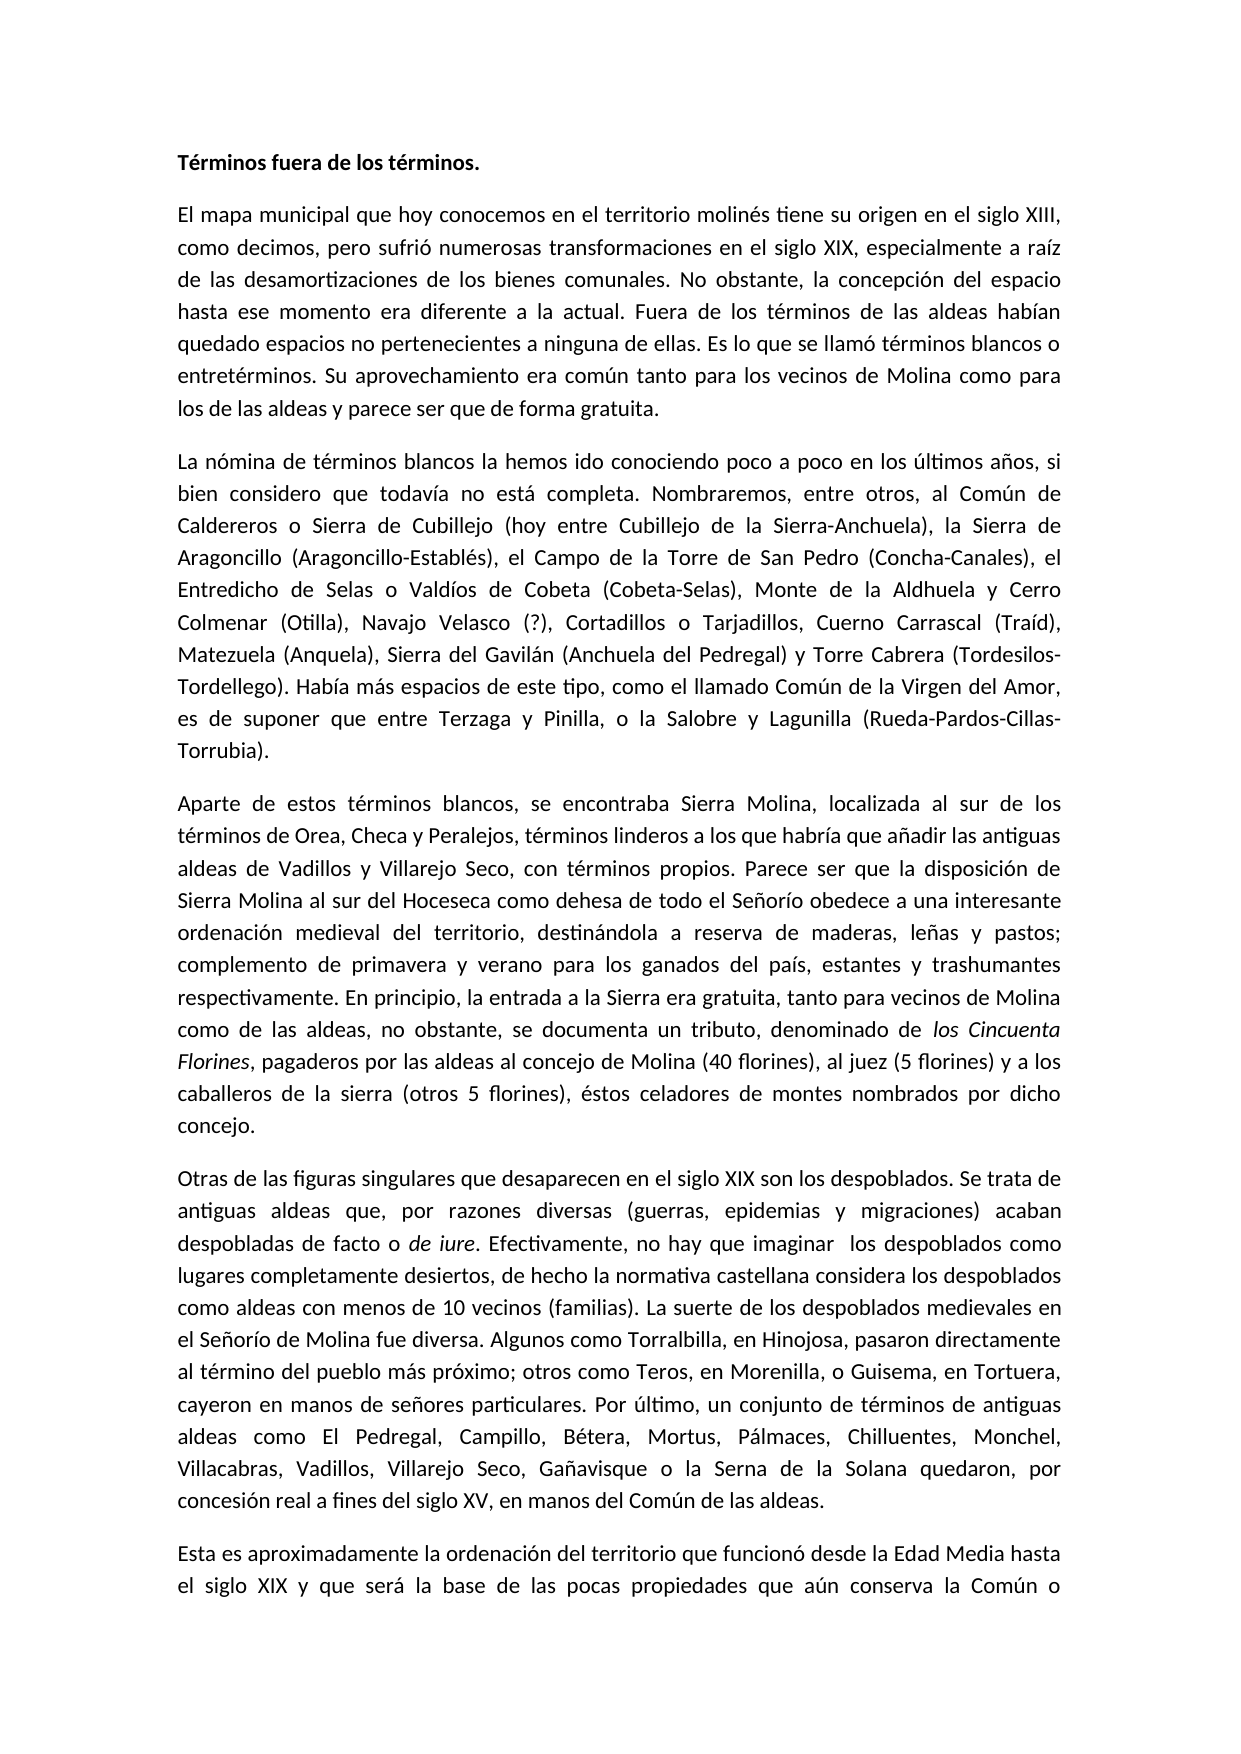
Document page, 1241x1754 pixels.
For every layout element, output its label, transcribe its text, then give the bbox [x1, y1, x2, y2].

text Términos fuera de los términos. [177, 148, 1063, 176]
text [177, 1539, 1063, 1599]
text El mapa municipal que hoy conocemos en el territorio molinés tiene su origen en el siglo XIII, como decimos, pero sufrió numerosas transformaciones en el siglo XIX, especialmente a raíz de las desamortizaciones de los bienes comunales. No obstante, la concepción del espacio hasta ese momento era diferente a la actual. Fuera de los términos de las aldeas habían quedado espacios no pertenecientes a ninguna de ellas. Es lo que se llamó términos blancos o entretérminos. Su aprovechamiento era común tanto para los vecinos de Molina como para los de las aldeas y parece ser que de forma gratuita. [177, 201, 1063, 422]
text La nómina de términos blancos la hemos ido conociendo poco a poco en los últimos años, si bien considero que todavía no está completa. Nombraremos, entre otros, al Común de Caldereros o Sierra de Cubillejo (hoy entre Cubillejo de la Sierra-Anchuela), la Sierra de Aragoncillo (Aragoncillo-Establés), el Campo de la Torre de San Pedro (Concha-Canales), el Entredicho de Selas o Valdíos de Cobeta (Cobeta-Selas), Monte de la Aldhuela y Cerro Colmenar (Otilla), Navajo Velasco (?), Cortadillos o Tarjadillos, Cuerno Carrascal (Traíd), Matezuela (Anquela), Sierra del Gavilán (Anchuela del Pedregal) y Torre Cabrera (Tordesilos-Tordellego). Había más espacios de este tipo, como el llamado Común de la Virgen del Amor, es de suponer que entre Terzaga y Pinilla, o la Salobre y Lagunilla (Rueda-Pardos-Cillas-Torrubia). [177, 447, 1063, 764]
text Otras de las figuras singulares que desaparecen en el siglo XIX son los despoblados. Se trata de antiguas aldeas que, por razones diversas (guerras, epidemias y migraciones) acaban despobladas de facto o de iure. Efectivamente, no hay que imaginar los despoblados como lugares completamente desiertos, de hecho la normativa castellana considera los despoblados como aldeas con menos de 10 vecinos (familias). La suerte de los despoblados medievales en el Señorío de Molina fue diversa. Algunos como Torralbilla, en Hinojosa, pasaron directamente al término del pueblo más próximo; otros como Teros, en Morenilla, o Guisema, en Tortuera, cayeron en manos de señores particulares. Por último, un conjunto de términos de antiguas aldeas como El Pedregal, Campillo, Bétera, Mortus, Pálmaces, Chilluentes, Monchel, Villacabras, Vadillos, Villarejo Seco, Gañavisque o la Serna de la Solana quedaron, por concesión real a fines del siglo XV, en manos del Común de las aldeas. [177, 1164, 1063, 1514]
text Aparte de estos términos blancos, se encontraba Sierra Molina, localizada al sur de los términos de Orea, Checa y Peralejos, términos linderos a los que habría que añadir las antiguas aldeas de Vadillos y Villarejo Seco, con términos propios. Parece ser que la disposición de Sierra Molina al sur del Hoceseca como dehesa de todo el Señorío obedece a una interesante ordenación medieval del territorio, destinándola a reserva de maderas, leñas y pastos; complemento de primavera y verano para los ganados del país, estantes y trashumantes respectivamente. En principio, la entrada a la Sierra era gratuita, tanto para vecinos de Molina como de las aldeas, no obstante, se documenta un tributo, denominado de los Cincuenta Florines, pagaderos por las aldeas al concejo de Molina (40 florines), al juez (5 florines) y a los caballeros de la sierra (otros 5 florines), éstos celadores de montes nombrados por dicho concejo. [177, 789, 1063, 1139]
